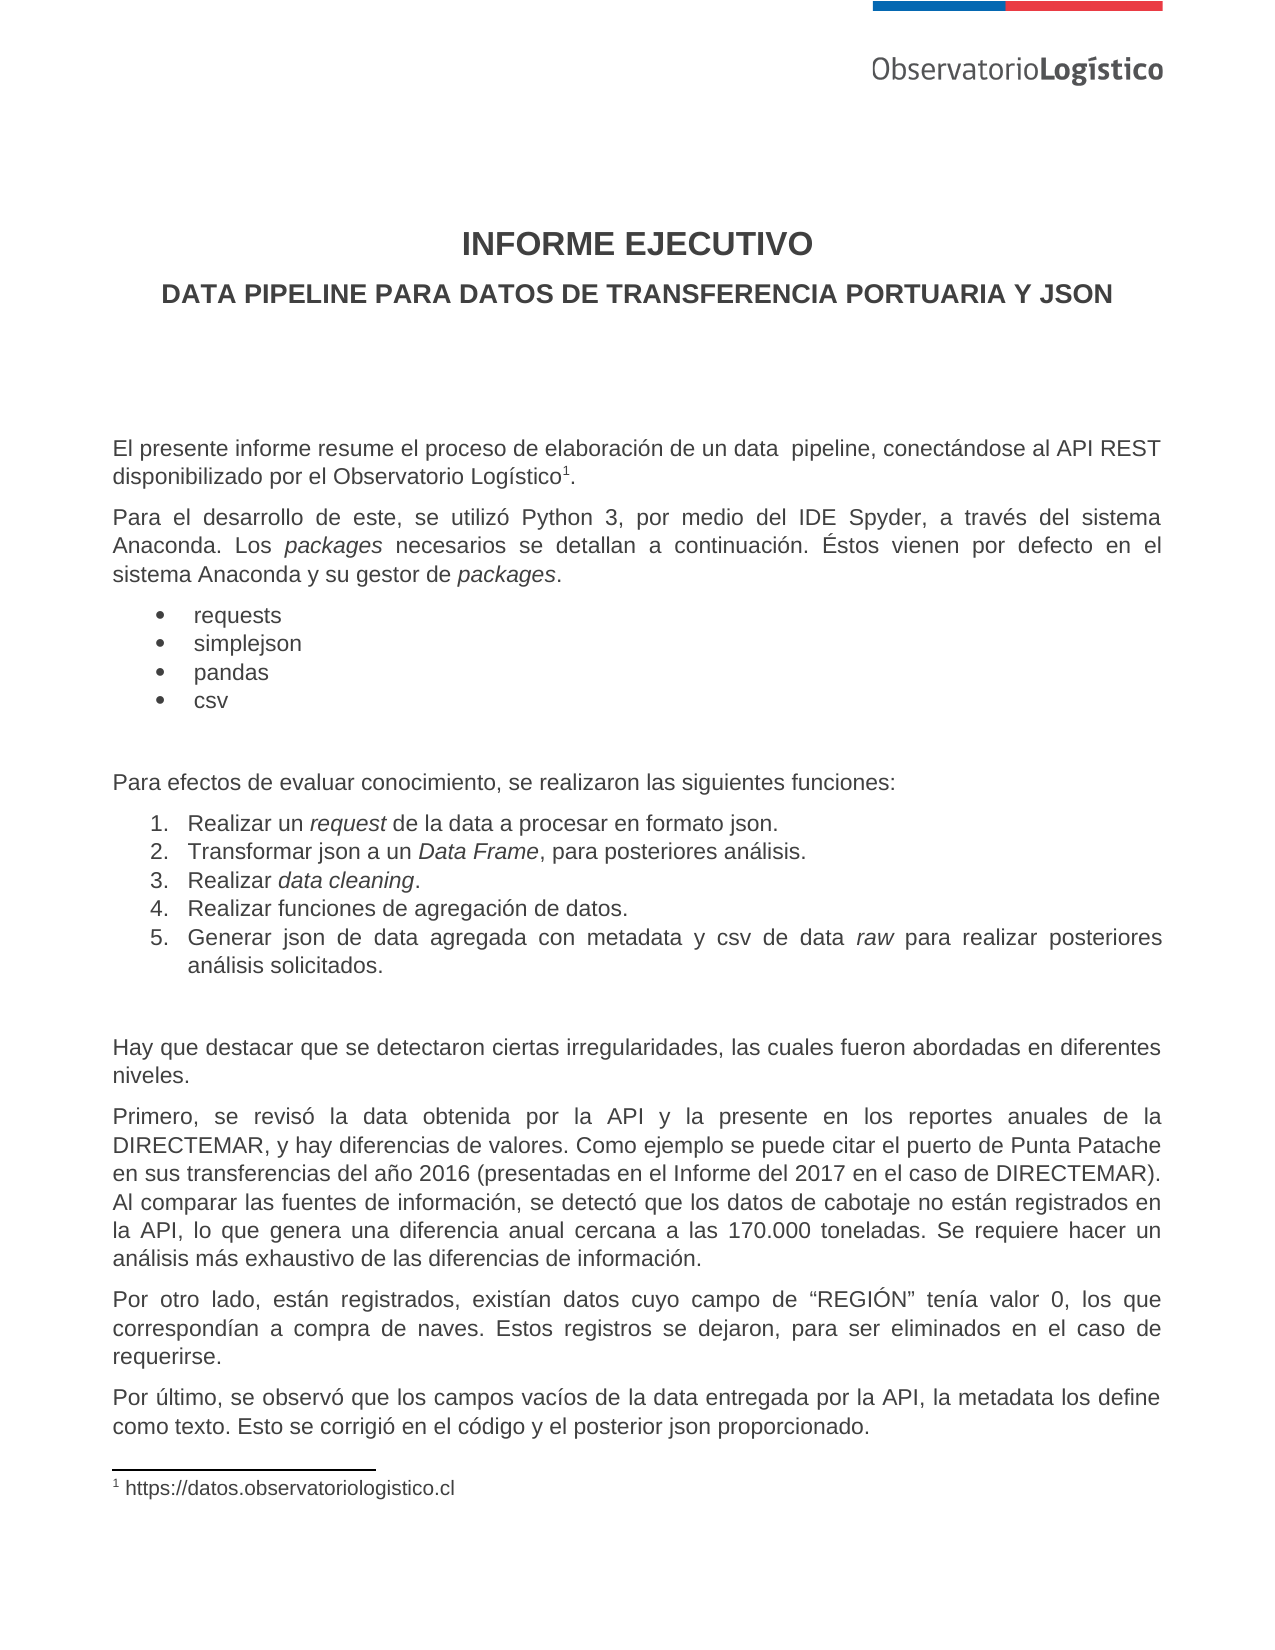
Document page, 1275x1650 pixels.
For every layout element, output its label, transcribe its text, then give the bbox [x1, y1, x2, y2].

text Para el desarrollo de este, se utilizó Python 3, por medio del IDE Spyder, a través del sistema Anaconda. Los packages necesarios se detallan a continuación. Éstos vienen por defecto en el sistema Anaconda y su gestor de packages. [112, 504, 1162, 587]
list pandas [156, 658, 1162, 685]
list Realizar un request de la data a procesar en formato json. [150, 810, 1162, 836]
list csv [156, 687, 1162, 713]
text El presente informe resume el proceso de elaboración de un data pipeline, conectándose al API REST disponibilizado por el Observatorio Logístico. [112, 434, 1162, 489]
text Primero, se revisó la data obtenida por la API y la presente en los reportes anuales de la DIRECTEMAR, y hay diferencias de valores. Como ejemplo se puede citar el puerto de Punta Patache en sus transferencias del año 2016 (presentadas en el Informe del 2017 en el caso de DIRECTEMAR). Al comparar las fuentes de información, se detectó que los datos de cabotaje no están registrados en la API, lo que genera una diferencia anual cercana a las 170.000 toneladas. Se requiere hacer un análisis más exhaustivo de las diferencias de información. [112, 1103, 1162, 1272]
list Generar json de data agregada con metadata y csv de data raw para realizar posteriores análisis solicitados. [150, 923, 1162, 978]
subtitle INFORME EJECUTIVO [112, 224, 1162, 262]
list Transformar json a un Data Frame, para posteriores análisis. [150, 838, 1162, 864]
list Realizar funciones de agregación de datos. [150, 895, 1162, 921]
subtitle DATA PIPELINE PARA DATOS DE TRANSFERENCIA PORTUARIA Y JSON [112, 278, 1162, 309]
list simplejson [156, 630, 1162, 656]
text Por otro lado, están registrados, existían datos cuyo campo de “REGIÓN” tenía valor 0, los que correspondían a compra de naves. Estos registros se dejaron, para ser eliminados en el caso de requerirse. [112, 1286, 1162, 1369]
text Por último, se observó que los campos vacíos de la data entregada por la API, la metadata los define como texto. Esto se corrigió en el código y el posterior json proporcionado. [112, 1384, 1162, 1439]
list Realizar data cleaning. [150, 867, 1162, 893]
text Hay que destacar que se detectaron ciertas irregularidades, las cuales fueron abordadas en diferentes niveles. [112, 1034, 1162, 1089]
picture [872, 1, 1163, 86]
list requests [156, 602, 1162, 628]
text Para efectos de evaluar conocimiento, se realizaron las siguientes funciones: [112, 769, 1162, 795]
